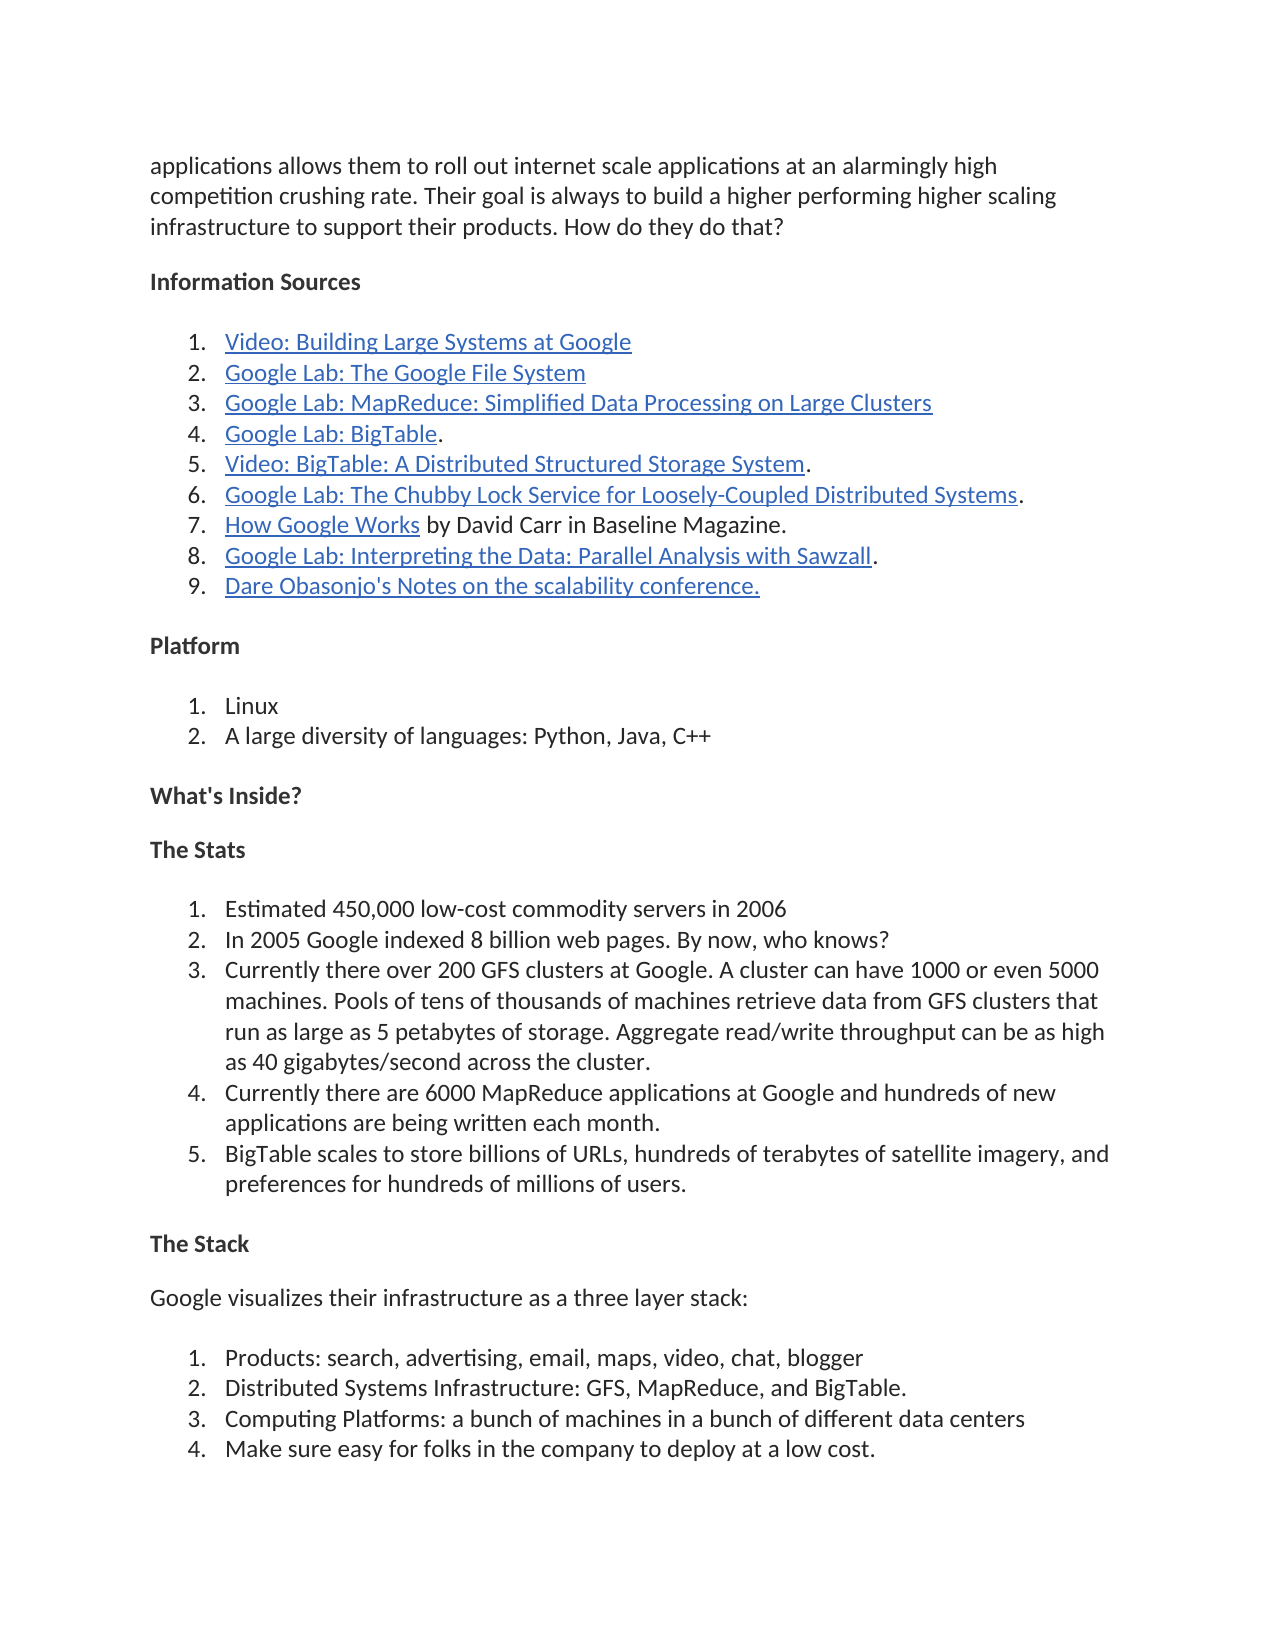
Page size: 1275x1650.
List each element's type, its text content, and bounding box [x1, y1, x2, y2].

text Google visualizes their infrastructure as a three layer stack: [150, 1282, 1125, 1312]
list Google Lab: Interpreting the Data: Parallel Analysis with Sawzall. [187, 540, 1125, 570]
text The Stack [150, 1228, 1125, 1258]
list Video: Building Large Systems at Google [187, 326, 1125, 357]
list Google Lab: The Chubby Lock Service for Loosely-Coupled Distributed Systems. [187, 479, 1125, 509]
list In 2005 Google indexed 8 billion web pages. By now, who knows? [187, 924, 1125, 955]
list Estimated 450,000 low-cost commodity servers in 2006 [187, 894, 1125, 924]
list Distributed Systems Infrastructure: GFS, MapReduce, and BigTable. [187, 1372, 1125, 1403]
list Products: search, advertising, email, maps, video, chat, blogger [187, 1342, 1125, 1372]
list Video: BigTable: A Distributed Structured Storage System. [187, 448, 1125, 479]
text What's Inside? [150, 780, 1125, 811]
list Computing Platforms: a bunch of machines in a bunch of different data centers [187, 1403, 1125, 1433]
list Google Lab: The Google File System [187, 357, 1125, 387]
list A large diversity of languages: Python, Java, C++ [187, 720, 1125, 751]
list Dare Obasonjo's Notes on the scalability conference. [187, 570, 1125, 601]
list How Google Works by David Carr in Baseline Magazine. [187, 509, 1125, 540]
list Currently there are 6000 MapReduce applications at Google and hundreds of new applications are being written each month. [187, 1077, 1125, 1138]
text Platform [150, 630, 1125, 661]
list Make sure easy for folks in the company to deploy at a low cost. [187, 1433, 1125, 1464]
list Linux [187, 690, 1125, 720]
text The Stats [150, 834, 1125, 864]
list Currently there over 200 GFS clusters at Google. A cluster can have 1000 or even 5000 machines. Pools of tens of thousands of machines retrieve data from GFS clusters that run as large as 5 petabytes of storage. Aggregate read/write throughput can be as high as 40 gigabytes/second across the cluster. [187, 955, 1125, 1077]
list Google Lab: BigTable. [187, 418, 1125, 448]
text Information Sources [150, 267, 1125, 297]
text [150, 150, 1125, 242]
list Google Lab: MapReduce: Simplified Data Processing on Large Clusters [187, 387, 1125, 418]
list BigTable scales to store billions of URLs, hundreds of terabytes of satellite imagery, and preferences for hundreds of millions of users. [187, 1138, 1125, 1199]
